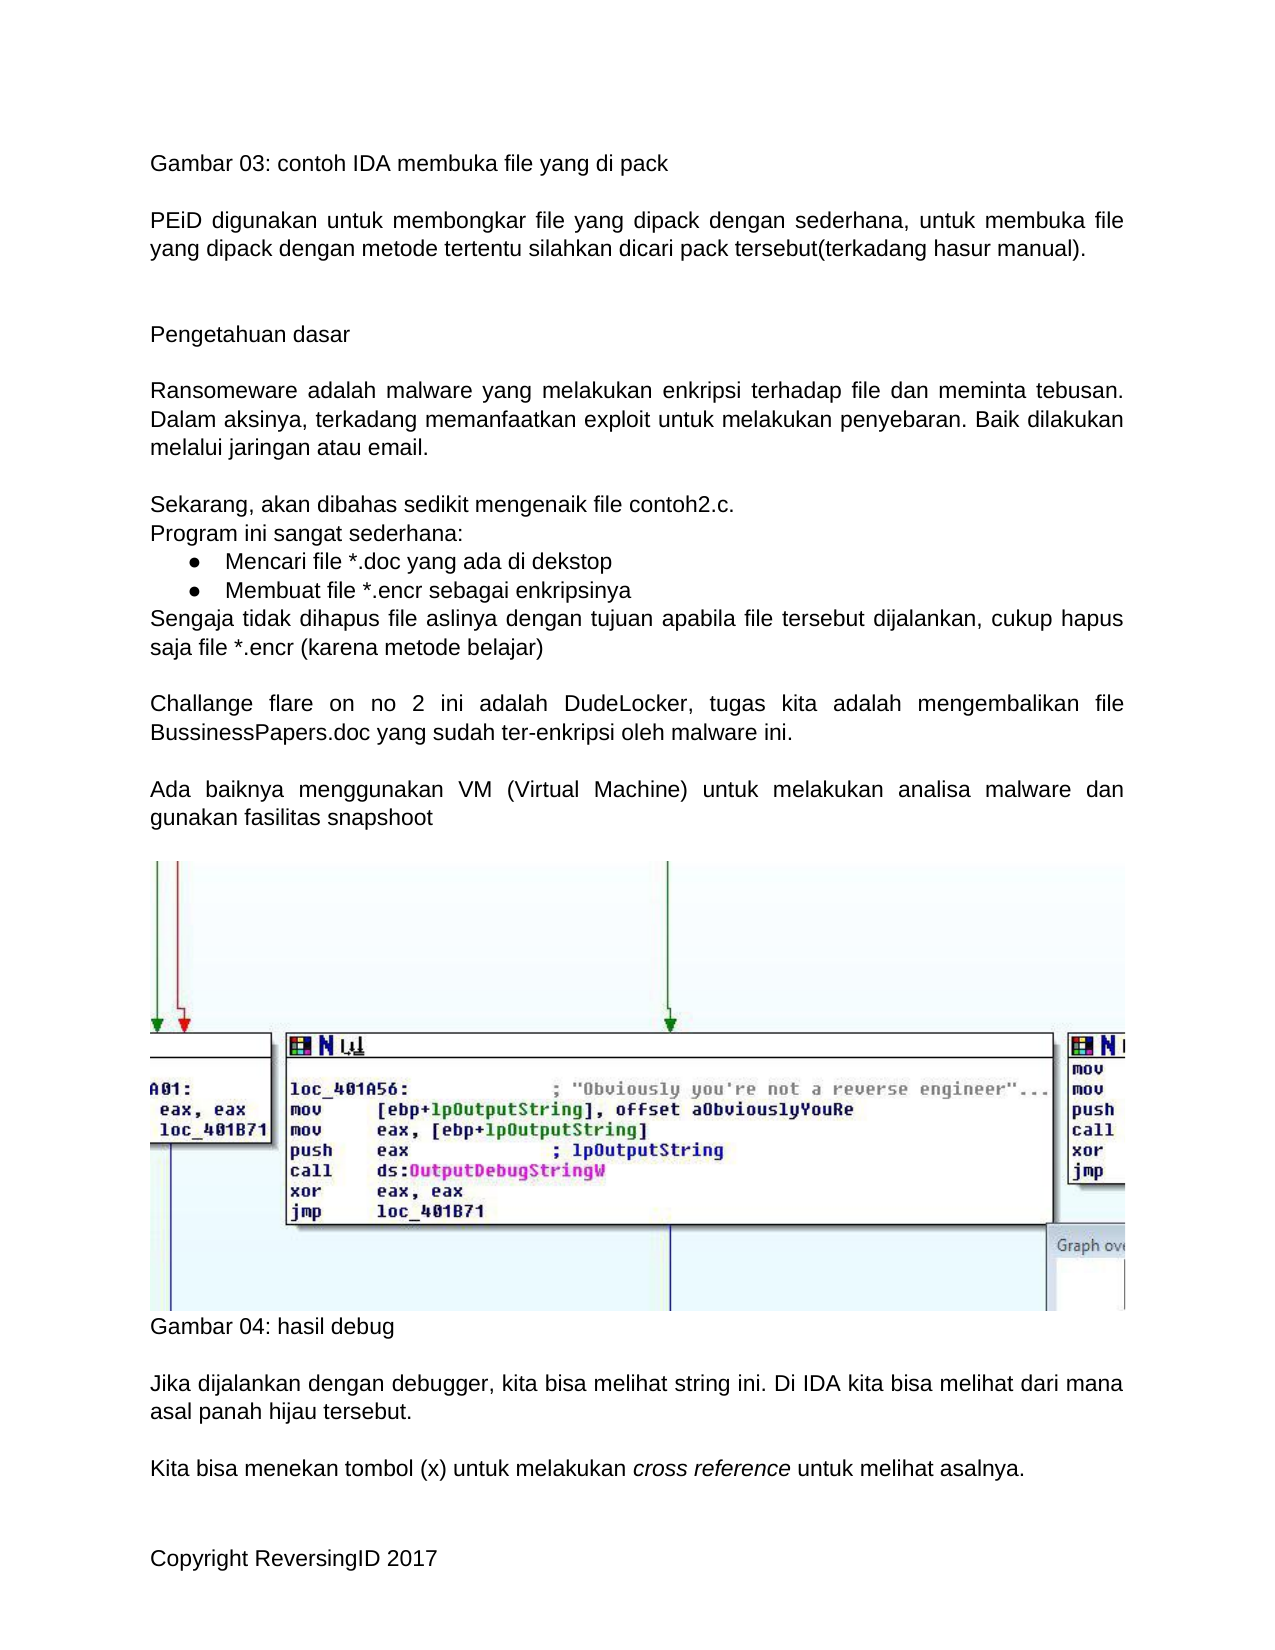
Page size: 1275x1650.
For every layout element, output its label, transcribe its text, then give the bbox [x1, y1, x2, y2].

text Sekarang, akan dibahas sedikit mengenaik file contoh2.c. [150, 491, 1125, 518]
text Kita bisa menekan tombol (x) untuk melakukan cross reference untuk melihat asalnya. [150, 1455, 1125, 1482]
picture [150, 861, 1125, 1311]
text Ada baiknya menggunakan VM (Virtual Machine) untuk melakukan analisa malware dan gunakan fasilitas snapshoot [150, 776, 1125, 830]
text Sengaja tidak dihapus file aslinya dengan tujuan apabila file tersebut dijalankan, cukup hapus saja file *.encr (karena metode belajar) [150, 605, 1125, 660]
text Challange flare on no 2 ini adalah DudeLocker, tugas kita adalah mengembalikan file BussinessPapers.doc yang sudah ter-enkripsi oleh malware ini. [150, 690, 1125, 745]
list Membuat file *.encr sebagai enkripsinya [187, 577, 1125, 603]
text PEiD digunakan untuk membongkar file yang dipack dengan sederhana, untuk membuka file yang dipack dengan metode tertentu silahkan dicari pack tersebut(terkadang hasur manual). [150, 207, 1125, 262]
text Program ini sangat sederhana: [150, 520, 1125, 546]
text Jika dijalankan dengan debugger, kita bisa melihat string ini. Di IDA kita bisa melihat dari mana asal panah hijau tersebut. [150, 1370, 1125, 1425]
text Gambar 04: hasil debug [150, 1313, 1125, 1339]
text Gambar 03: contoh IDA membuka file yang di pack [150, 150, 1125, 176]
text Pengetahuan dasar [150, 321, 1125, 347]
text Ransomeware adalah malware yang melakukan enkripsi terhadap file dan meminta tebusan. Dalam aksinya, terkadang memanfaatkan exploit untuk melakukan penyebaran. Baik dilakukan melalui jaringan atau email. [150, 377, 1125, 461]
list Mencari file *.doc yang ada di dekstop [187, 548, 1125, 574]
